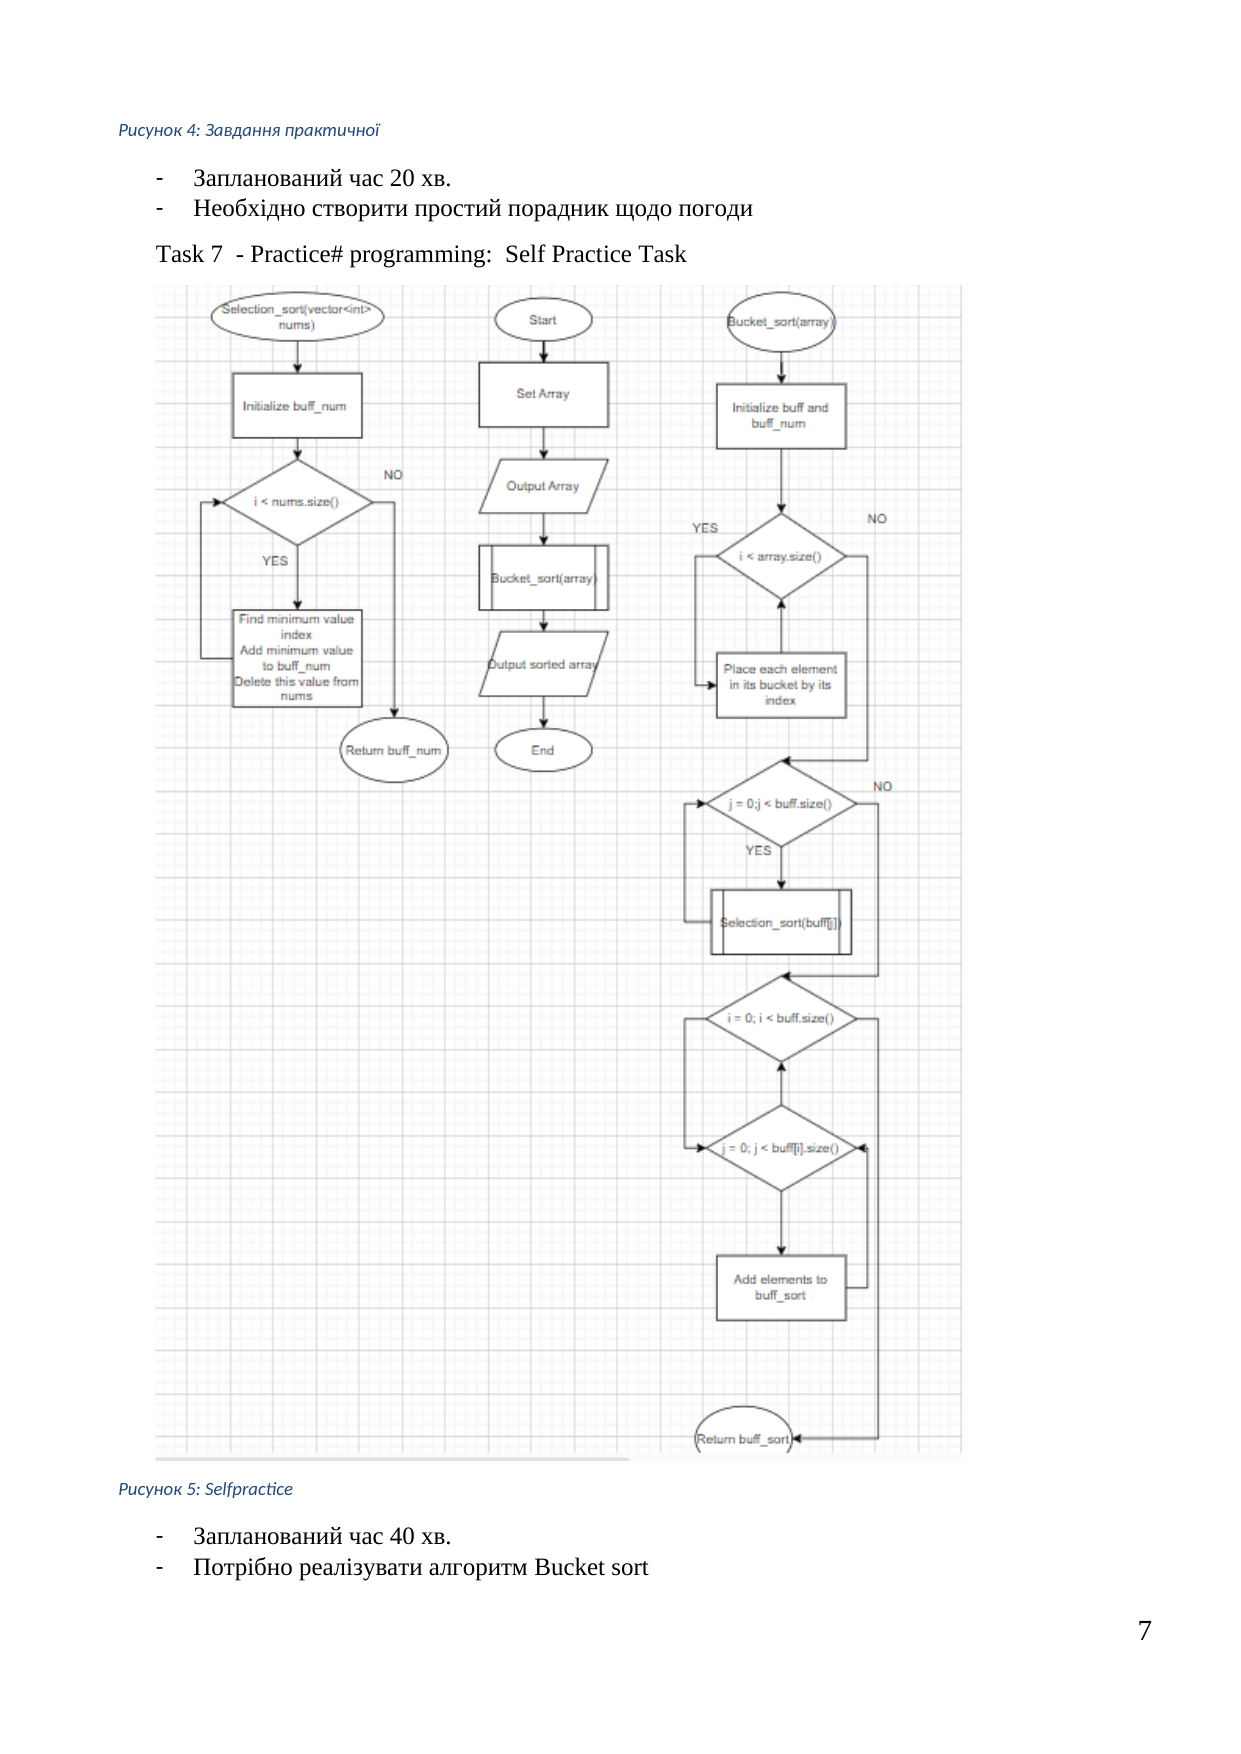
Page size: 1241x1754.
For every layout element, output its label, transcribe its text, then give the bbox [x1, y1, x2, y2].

text Task 7 - Practice# programming: Self Practice Task [156, 239, 1152, 268]
list Запланований час 20 хв. [156, 162, 1152, 192]
list Потрібно реалізувати алгоритм Bucket sort [156, 1551, 1152, 1582]
picture [155, 285, 962, 1461]
list Необхідно створити простий порадник щодо погоди [156, 192, 1152, 223]
list Запланований час 40 хв. [156, 1521, 1152, 1551]
